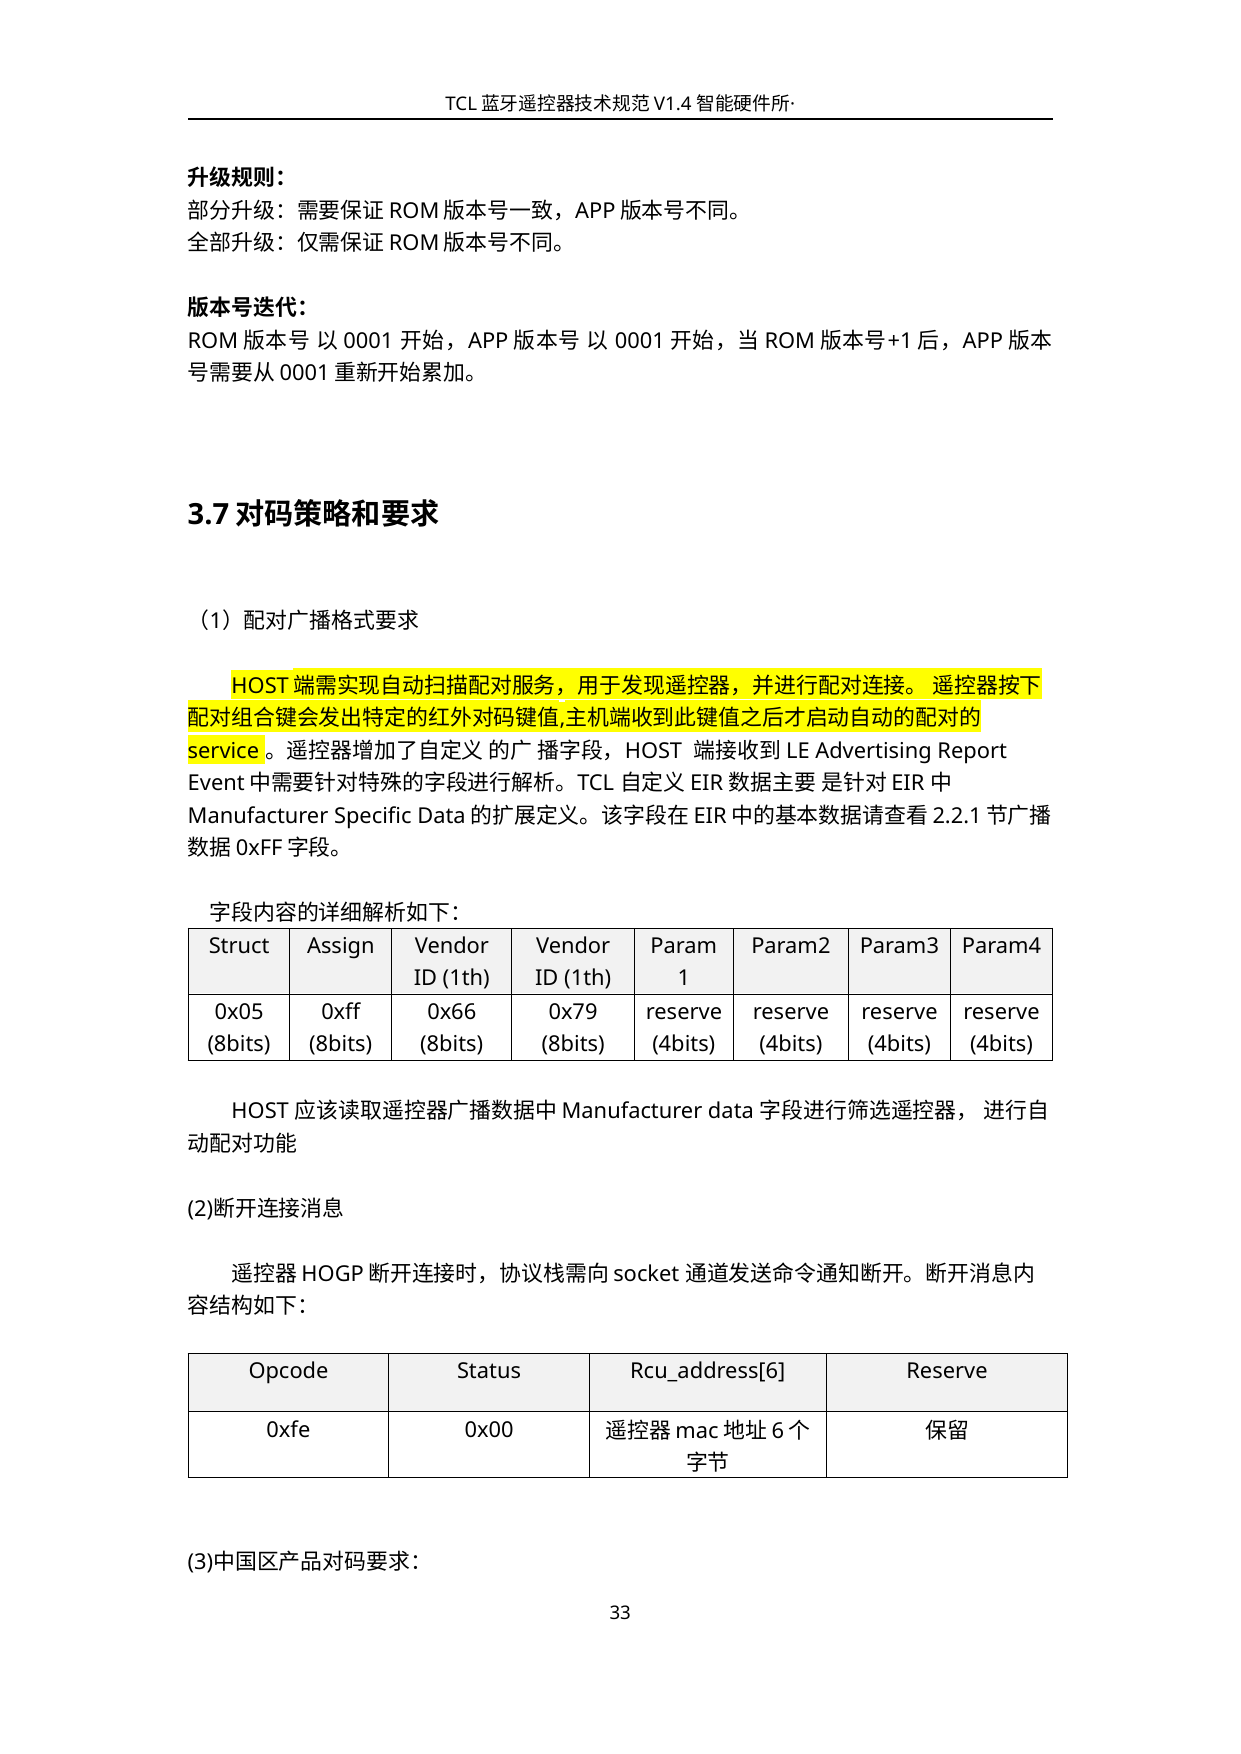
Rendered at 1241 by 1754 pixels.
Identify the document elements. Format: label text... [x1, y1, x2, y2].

table_header Param4 [951, 929, 1052, 993]
table_cell 0x66 (8bits) [392, 995, 511, 1059]
table_header Param1 [635, 929, 733, 993]
text ROM版本号 以0001 开始，APP版本号 以 0001开始，当ROM版本号+1后，APP版本号需要从0001重新开始累加。 [187, 322, 1053, 387]
text 版本号迭代： [187, 290, 1053, 322]
list (2)断开连接消息 [187, 1191, 1053, 1223]
table_cell 0xfe [189, 1412, 388, 1477]
table_header Param3 [849, 929, 950, 993]
text 全部升级：仅需保证ROM版本号不同。 [187, 225, 1053, 257]
table_header Opcode [189, 1354, 388, 1411]
table_cell 0x00 [389, 1412, 589, 1477]
table_cell reserve (4bits) [849, 995, 950, 1059]
table_cell 保留 [827, 1412, 1067, 1477]
table_header Vendor ID (1th) [512, 929, 634, 993]
table_cell reserve (4bits) [951, 995, 1052, 1059]
table_header Status [389, 1354, 589, 1411]
table_cell 0x05 (8bits) [189, 995, 289, 1059]
table_cell 遥控器mac地址 6个字节 [590, 1412, 826, 1477]
table_header Struct [189, 929, 289, 993]
table_header Rcu_address[6] [590, 1354, 826, 1411]
list HOST 应该读取遥控器广播数据中Manufacturer data 字段进行筛选遥控器， 进行自动配对功能 [187, 1093, 1053, 1158]
table_header Param2 [734, 929, 848, 993]
text 字段内容的详细解析如下： [187, 895, 1053, 927]
table_header Assign [290, 929, 391, 993]
table_header Reserve [827, 1354, 1067, 1411]
list HOST端需实现自动扫描配对服务，用于发现遥控器，并进行配对连接。 遥控器按下 配对组合键会发出特定的红外对码键值,主机端收到此键值之后才启动自动的配对的service 。遥控器增加了自定义 的广 播字段，HOST 端接收到 LE Advertising Report Event中需要针对特殊的字段进行解析。TCL 自定义EIR 数据主要 是针对EIR 中Manufacturer Specific Data的扩展定义。该字段在EIR中的基本数据请查看2.2.1节广播数据0xFF字段。 [187, 667, 1053, 862]
list （1）配对广播格式要求 [187, 602, 1053, 635]
text 部分升级：需要保证ROM版本号一致，APP版本号不同。 [187, 192, 1053, 225]
list (3)中国区产品对码要求： [187, 1543, 1053, 1576]
table_cell 0x79 (8bits) [512, 995, 634, 1059]
table_header Vendor ID (1th) [392, 929, 511, 993]
text 升级规则： [187, 160, 1053, 192]
subtitle 3.7对码策略和要求 [187, 479, 1053, 544]
list 遥控器HOGP断开连接时，协议栈需向socket 通道发送命令通知断开。断开消息内容结构如下： [187, 1256, 1053, 1321]
table_cell reserve (4bits) [734, 995, 848, 1059]
table_cell 0xff (8bits) [290, 995, 391, 1059]
table_cell reserve (4bits) [635, 995, 733, 1059]
